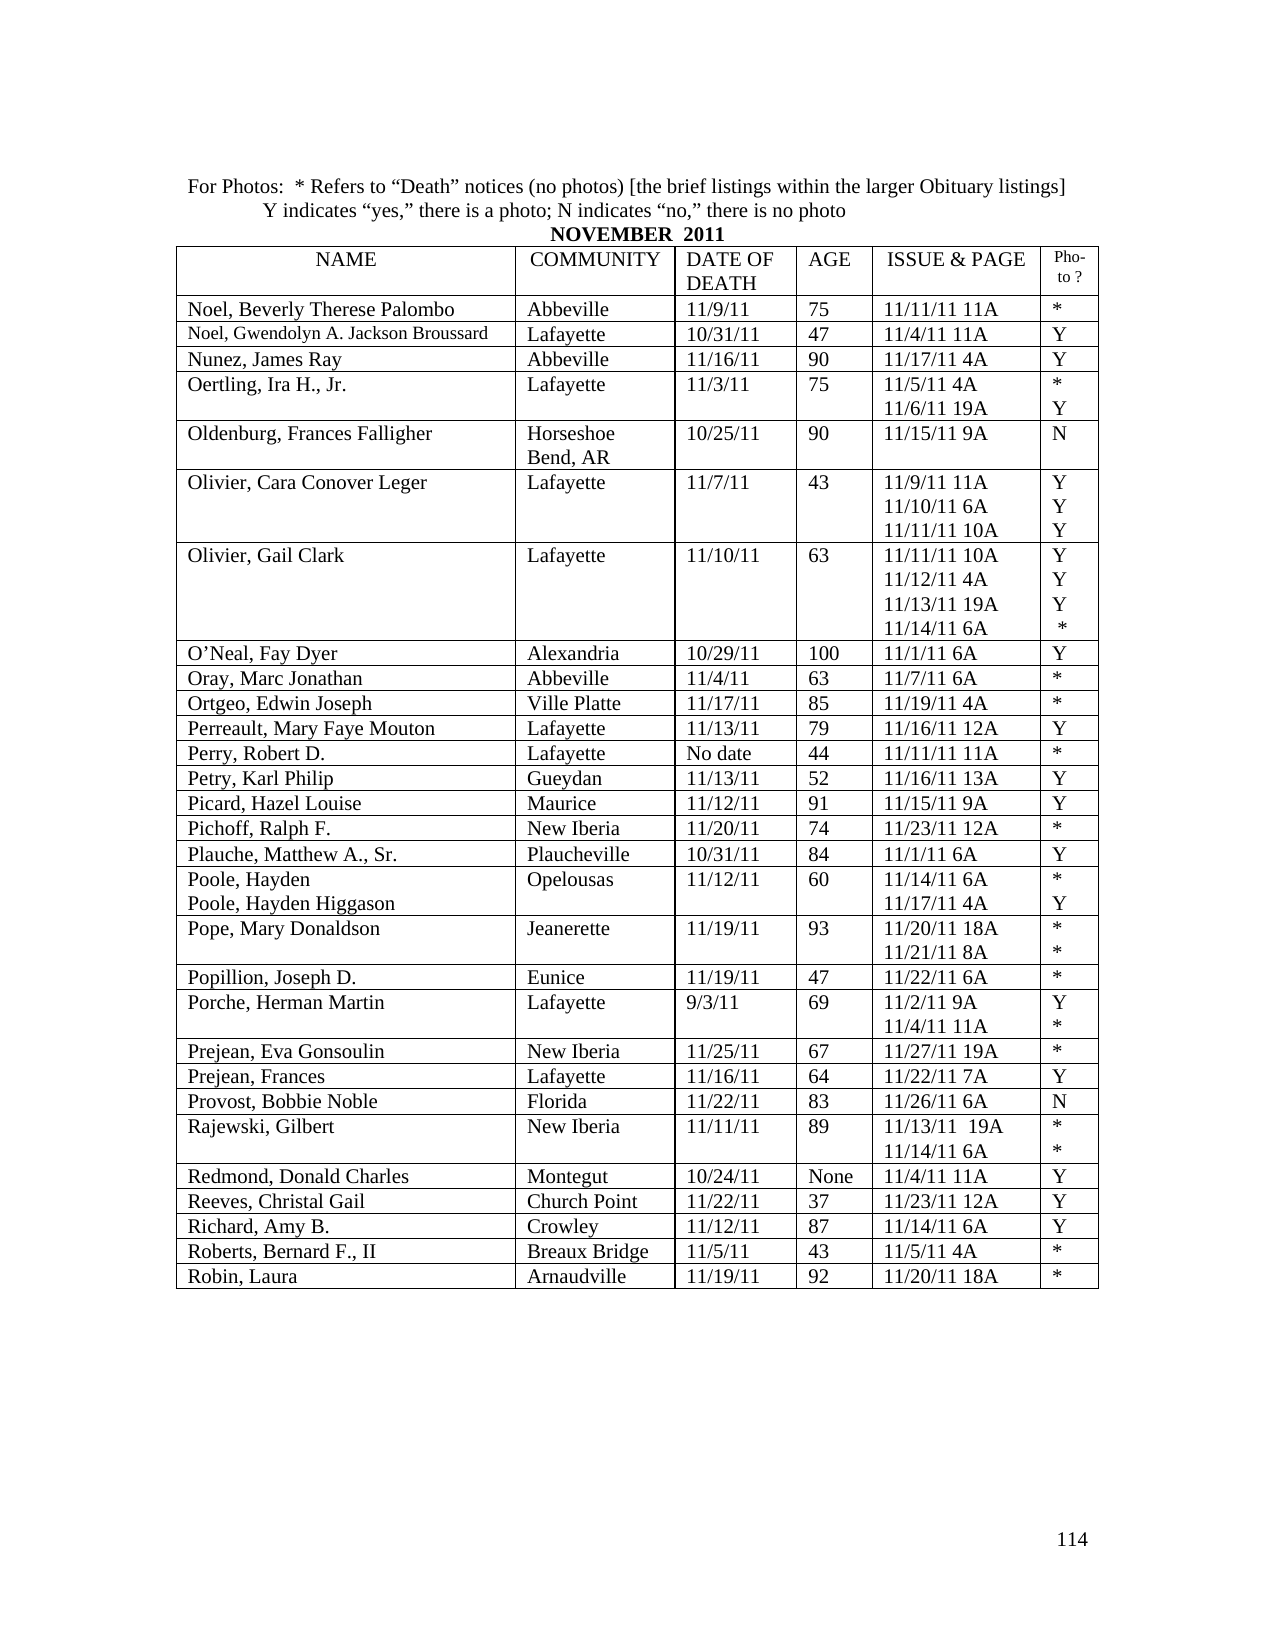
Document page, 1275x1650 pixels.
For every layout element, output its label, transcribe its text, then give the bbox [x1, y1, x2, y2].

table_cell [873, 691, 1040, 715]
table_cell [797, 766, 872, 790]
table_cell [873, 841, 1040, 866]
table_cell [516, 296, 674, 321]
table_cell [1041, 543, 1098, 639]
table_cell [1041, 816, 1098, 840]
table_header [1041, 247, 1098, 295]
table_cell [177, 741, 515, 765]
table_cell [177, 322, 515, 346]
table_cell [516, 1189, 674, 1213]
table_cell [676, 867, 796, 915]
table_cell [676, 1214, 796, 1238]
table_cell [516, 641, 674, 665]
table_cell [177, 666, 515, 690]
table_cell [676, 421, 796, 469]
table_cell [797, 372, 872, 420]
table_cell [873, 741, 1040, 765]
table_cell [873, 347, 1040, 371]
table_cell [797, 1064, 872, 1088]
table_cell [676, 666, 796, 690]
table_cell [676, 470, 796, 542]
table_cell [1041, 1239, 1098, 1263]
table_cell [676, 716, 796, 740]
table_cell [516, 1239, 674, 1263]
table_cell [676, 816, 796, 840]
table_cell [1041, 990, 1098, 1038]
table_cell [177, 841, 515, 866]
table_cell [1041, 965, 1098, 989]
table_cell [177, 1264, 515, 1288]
text For Photos: * Refers to “Death” notices (no photos) [the brief listings within the larger Obituary listings] [187, 174, 1087, 198]
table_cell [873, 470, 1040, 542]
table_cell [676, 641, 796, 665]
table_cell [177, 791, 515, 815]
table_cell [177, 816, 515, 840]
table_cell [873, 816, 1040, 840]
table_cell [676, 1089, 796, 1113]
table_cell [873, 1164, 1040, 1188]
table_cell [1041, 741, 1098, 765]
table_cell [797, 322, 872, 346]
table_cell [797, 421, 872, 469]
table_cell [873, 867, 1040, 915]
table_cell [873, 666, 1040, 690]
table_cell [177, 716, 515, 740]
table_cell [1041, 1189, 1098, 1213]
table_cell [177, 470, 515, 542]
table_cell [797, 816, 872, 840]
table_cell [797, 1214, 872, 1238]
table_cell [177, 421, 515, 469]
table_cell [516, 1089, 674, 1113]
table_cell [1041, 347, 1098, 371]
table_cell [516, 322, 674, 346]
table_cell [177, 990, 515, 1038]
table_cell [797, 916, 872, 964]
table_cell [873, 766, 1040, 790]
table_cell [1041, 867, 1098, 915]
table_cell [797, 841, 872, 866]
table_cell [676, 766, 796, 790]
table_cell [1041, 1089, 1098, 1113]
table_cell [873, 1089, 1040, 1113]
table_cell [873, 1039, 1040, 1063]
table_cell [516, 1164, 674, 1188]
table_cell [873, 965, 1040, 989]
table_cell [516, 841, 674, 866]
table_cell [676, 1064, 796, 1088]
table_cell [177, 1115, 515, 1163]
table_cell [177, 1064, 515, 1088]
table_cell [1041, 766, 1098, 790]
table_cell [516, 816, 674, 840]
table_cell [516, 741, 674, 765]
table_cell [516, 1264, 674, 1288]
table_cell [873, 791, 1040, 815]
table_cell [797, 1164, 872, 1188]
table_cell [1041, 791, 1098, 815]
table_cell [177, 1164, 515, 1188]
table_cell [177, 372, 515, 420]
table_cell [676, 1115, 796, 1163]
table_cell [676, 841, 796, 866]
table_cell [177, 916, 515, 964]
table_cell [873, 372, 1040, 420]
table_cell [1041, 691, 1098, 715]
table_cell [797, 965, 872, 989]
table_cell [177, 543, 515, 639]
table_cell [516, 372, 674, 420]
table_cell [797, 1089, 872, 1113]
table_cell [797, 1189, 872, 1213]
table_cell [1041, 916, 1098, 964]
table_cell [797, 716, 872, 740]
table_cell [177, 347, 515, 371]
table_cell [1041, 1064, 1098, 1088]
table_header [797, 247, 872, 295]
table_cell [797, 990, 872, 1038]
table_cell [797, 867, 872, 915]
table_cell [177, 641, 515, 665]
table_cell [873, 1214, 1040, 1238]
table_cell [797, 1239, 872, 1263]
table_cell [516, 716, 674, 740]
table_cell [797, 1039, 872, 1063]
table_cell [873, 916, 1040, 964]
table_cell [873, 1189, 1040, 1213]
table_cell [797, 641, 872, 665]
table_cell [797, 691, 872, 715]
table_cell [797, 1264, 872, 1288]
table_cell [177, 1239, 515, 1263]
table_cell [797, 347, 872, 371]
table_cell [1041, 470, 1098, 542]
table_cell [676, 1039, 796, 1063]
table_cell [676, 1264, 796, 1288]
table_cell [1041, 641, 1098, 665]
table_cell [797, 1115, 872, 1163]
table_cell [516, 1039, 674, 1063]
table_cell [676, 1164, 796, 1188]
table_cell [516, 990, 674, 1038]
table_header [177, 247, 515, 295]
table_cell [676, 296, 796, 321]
text NOVEMBER 2011 [187, 222, 1087, 246]
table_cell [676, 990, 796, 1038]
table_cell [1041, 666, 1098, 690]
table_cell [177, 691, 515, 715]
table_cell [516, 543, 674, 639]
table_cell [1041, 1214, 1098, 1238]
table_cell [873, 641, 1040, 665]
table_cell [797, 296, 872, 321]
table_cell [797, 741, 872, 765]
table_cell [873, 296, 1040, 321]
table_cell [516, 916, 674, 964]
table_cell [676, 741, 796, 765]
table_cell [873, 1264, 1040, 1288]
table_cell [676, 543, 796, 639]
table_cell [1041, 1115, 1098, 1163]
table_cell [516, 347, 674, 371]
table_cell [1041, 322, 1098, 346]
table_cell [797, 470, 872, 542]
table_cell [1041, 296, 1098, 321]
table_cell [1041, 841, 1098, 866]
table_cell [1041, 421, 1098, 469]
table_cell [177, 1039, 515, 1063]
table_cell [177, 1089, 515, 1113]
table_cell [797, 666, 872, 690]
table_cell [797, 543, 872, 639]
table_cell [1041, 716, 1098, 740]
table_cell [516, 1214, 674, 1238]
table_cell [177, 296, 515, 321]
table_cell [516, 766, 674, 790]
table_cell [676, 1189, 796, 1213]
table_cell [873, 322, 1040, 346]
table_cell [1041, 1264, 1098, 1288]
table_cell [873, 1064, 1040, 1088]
text Y indicates “yes,” there is a photo; N indicates “no,” there is no photo [187, 198, 1087, 222]
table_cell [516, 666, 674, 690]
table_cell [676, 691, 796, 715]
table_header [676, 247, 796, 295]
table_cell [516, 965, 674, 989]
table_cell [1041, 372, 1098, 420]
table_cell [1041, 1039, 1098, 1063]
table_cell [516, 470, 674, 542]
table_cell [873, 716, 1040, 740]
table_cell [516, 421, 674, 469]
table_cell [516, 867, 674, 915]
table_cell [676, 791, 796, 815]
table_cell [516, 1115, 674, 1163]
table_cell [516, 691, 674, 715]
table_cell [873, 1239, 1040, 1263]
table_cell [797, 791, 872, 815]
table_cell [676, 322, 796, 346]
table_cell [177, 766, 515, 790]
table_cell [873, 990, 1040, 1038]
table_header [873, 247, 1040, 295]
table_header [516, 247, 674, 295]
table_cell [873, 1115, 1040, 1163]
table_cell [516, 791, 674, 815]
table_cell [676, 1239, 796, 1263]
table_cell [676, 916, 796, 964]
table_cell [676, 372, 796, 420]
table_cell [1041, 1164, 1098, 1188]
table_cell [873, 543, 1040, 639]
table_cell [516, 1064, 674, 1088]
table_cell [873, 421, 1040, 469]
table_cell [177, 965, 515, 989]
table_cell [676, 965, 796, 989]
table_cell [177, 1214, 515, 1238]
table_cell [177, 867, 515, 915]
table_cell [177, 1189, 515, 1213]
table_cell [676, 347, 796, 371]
